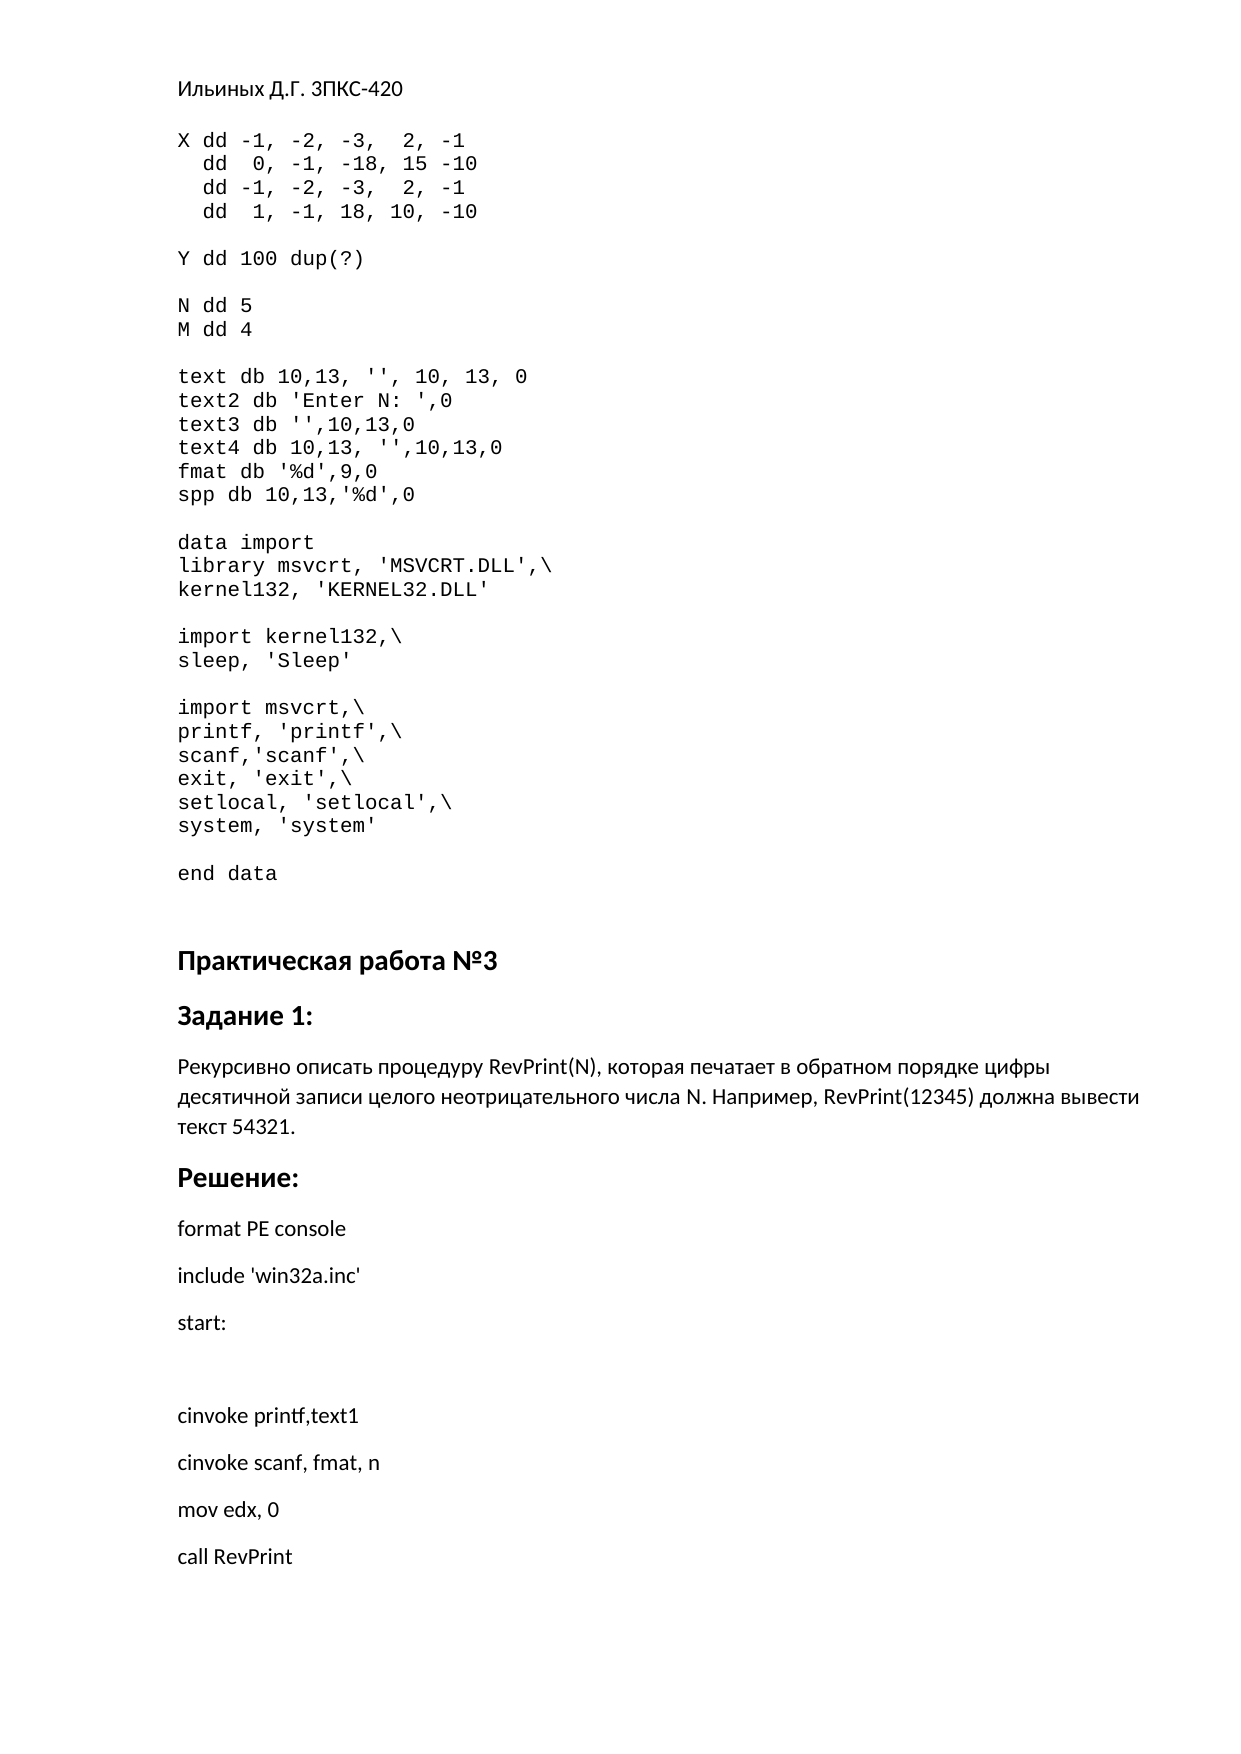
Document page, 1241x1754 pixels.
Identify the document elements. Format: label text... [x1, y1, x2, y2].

text spp db 10,13,'%d',0 [177, 484, 1152, 508]
text exit, 'exit',\ [177, 768, 1152, 792]
text Рекурсивно описать процедуру RevPrint(N), которая печатает в обратном порядке цифры десятичной записи целого неотрицательного числа N. Например, RevPrint(12345) должна вывести текст 54321. [177, 1052, 1152, 1140]
text setlocal, 'setlocal',\ [177, 792, 1152, 816]
text Задание 1: [177, 997, 1152, 1032]
text text2 db 'Enter N: ',0 [177, 390, 1152, 413]
text end data [177, 863, 1152, 886]
text dd 1, -1, 18, 10, -10 [177, 201, 1152, 224]
text import kernel132,\ [177, 626, 1152, 650]
text text db 10,13, '', 10, 13, 0 [177, 366, 1152, 390]
text import msvcrt,\ [177, 697, 1152, 721]
text format PE console [177, 1214, 1152, 1242]
text start: [177, 1308, 1152, 1336]
text M dd 4 [177, 319, 1152, 343]
text Y dd 100 dup(?) [177, 248, 1152, 272]
text kernel132, 'KERNEL32.DLL' [177, 579, 1152, 603]
text Практическая работа №3 [177, 942, 1152, 977]
text X dd -1, -2, -3, 2, -1 [177, 130, 1152, 153]
text printf, 'printf',\ [177, 721, 1152, 744]
text text3 db '',10,13,0 [177, 413, 1152, 437]
text text4 db 10,13, '',10,13,0 [177, 437, 1152, 461]
text include 'win32a.inc' [177, 1261, 1152, 1289]
text cinvoke printf,text1 [177, 1402, 1152, 1430]
text mov edx, 0 [177, 1495, 1152, 1523]
text library msvcrt, 'MSVCRT.DLL',\ [177, 555, 1152, 579]
text Решение: [177, 1159, 1152, 1195]
text scanf,'scanf',\ [177, 744, 1152, 768]
text fmat db '%d',9,0 [177, 461, 1152, 484]
text sleep, 'Sleep' [177, 650, 1152, 674]
text N dd 5 [177, 295, 1152, 319]
text data import [177, 532, 1152, 555]
text dd 0, -1, -18, 15 -10 [177, 153, 1152, 177]
text call RevPrint [177, 1542, 1152, 1570]
text dd -1, -2, -3, 2, -1 [177, 177, 1152, 201]
text system, 'system' [177, 816, 1152, 839]
text cinvoke scanf, fmat, n [177, 1448, 1152, 1477]
